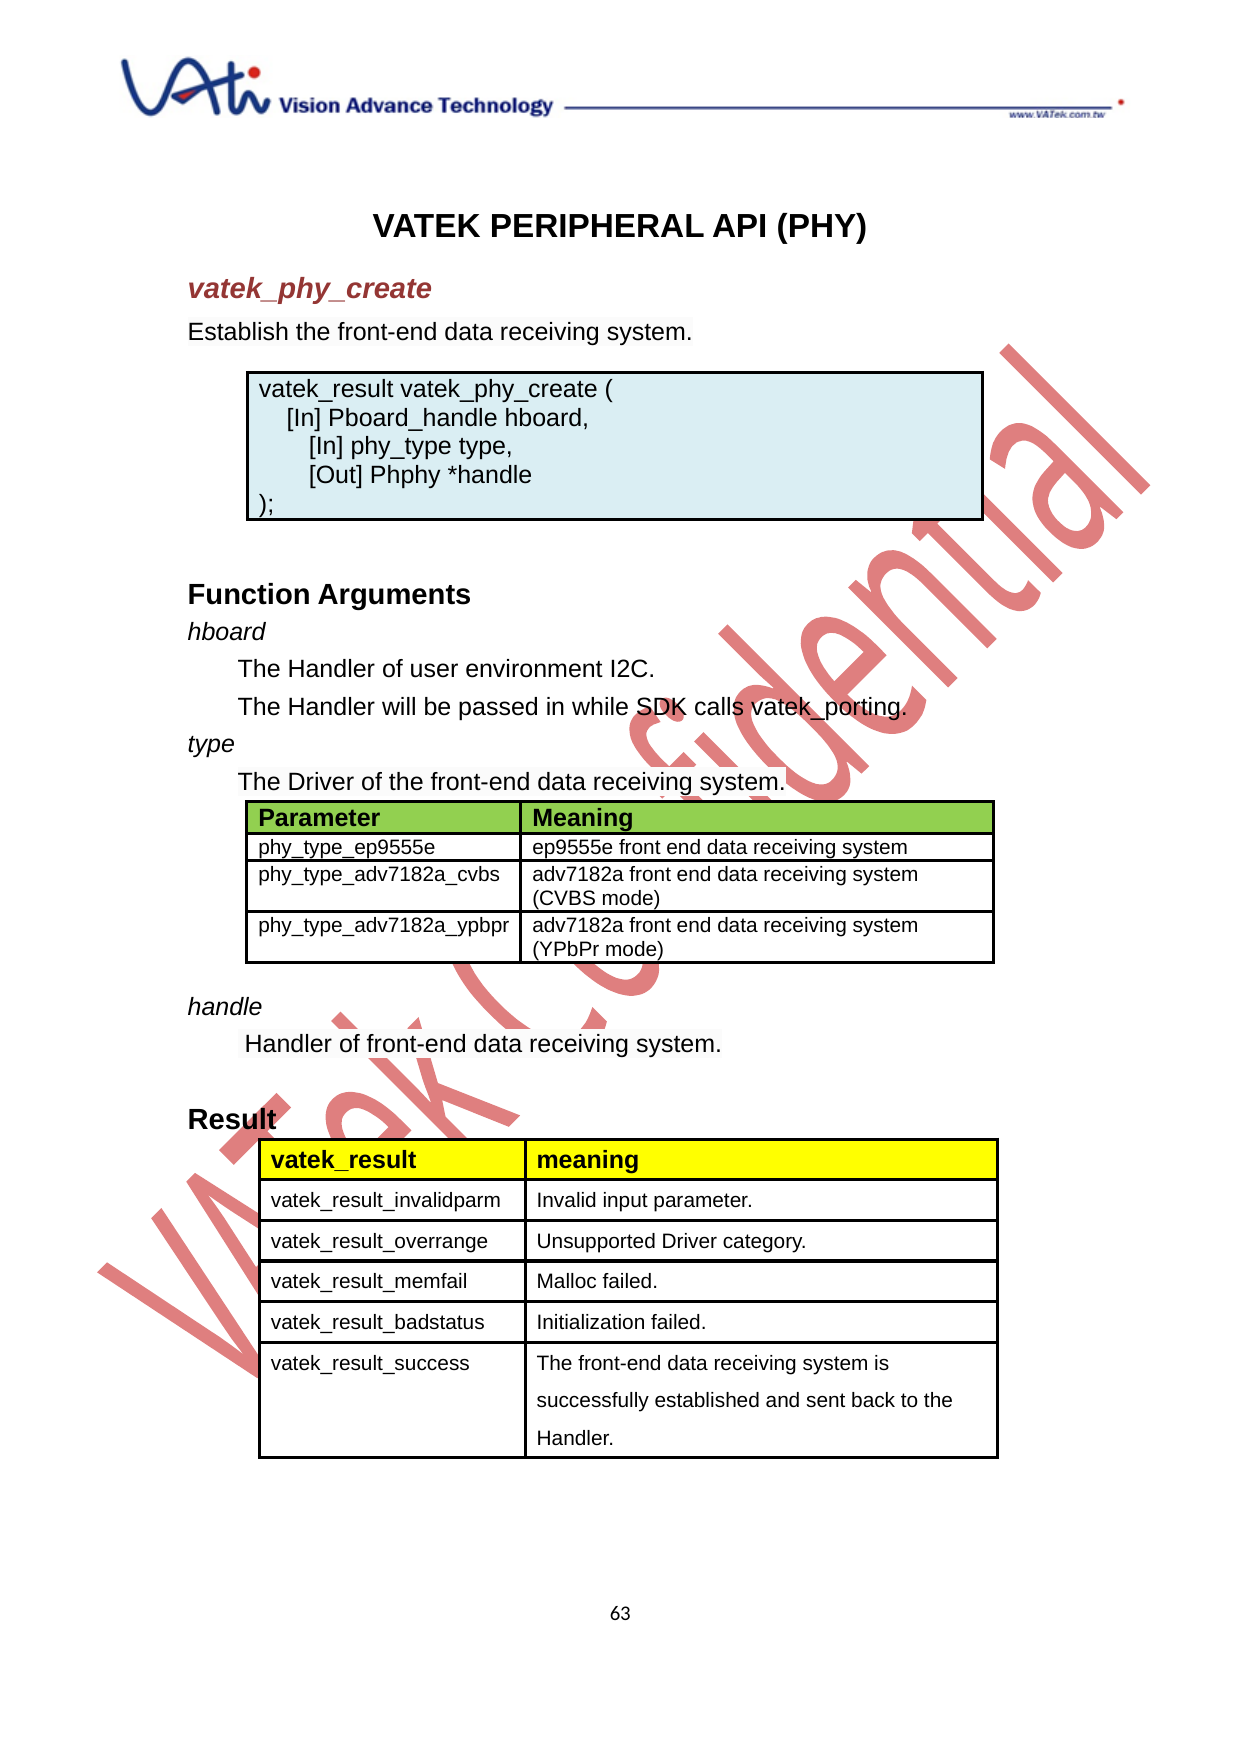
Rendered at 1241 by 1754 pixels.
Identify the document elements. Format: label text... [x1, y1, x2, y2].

subtitle vatek_phy_create [187, 269, 1053, 306]
text The Handler of user environment I2C. [237, 650, 1053, 687]
text Result [187, 1100, 1053, 1137]
table_cell Malloc failed. [527, 1263, 996, 1300]
text Function Arguments [187, 575, 1053, 612]
table_cell ep9555e front end data receiving system [522, 835, 992, 859]
text The Driver of the front-end data receiving system. [187, 762, 1053, 800]
table_cell phy_type_adv7182a_ypbpr [248, 913, 519, 961]
table_cell phy_type_adv7182a_cvbs [248, 862, 519, 910]
table_cell vatek_result_memfail [261, 1263, 524, 1300]
text type [187, 725, 1053, 762]
table_header Meaning [522, 803, 992, 832]
table_cell adv7182a front end data receiving system (CVBS mode) [522, 862, 992, 910]
table_cell vatek_result_badstatus [261, 1303, 524, 1341]
text The Handler will be passed in while SDK calls vatek_porting. [237, 687, 1053, 725]
picture [105, 55, 1129, 118]
table_header meaning [527, 1141, 996, 1178]
table_header Parameter [248, 803, 519, 832]
table_cell adv7182a front end data receiving system (YPbPr mode) [522, 913, 992, 961]
table_cell vatek_result_success [261, 1344, 524, 1456]
table_cell phy_type_ep9555e [248, 835, 519, 859]
table_cell Initialization failed. [527, 1303, 996, 1341]
table_header vatek_result [261, 1141, 524, 1178]
table_header vatek_result vatek_phy_create ( [In] Pboard_handle hboard, [In] phy_type type, [Out] Phphy *handle ); [249, 374, 981, 518]
text hboard [187, 612, 1053, 650]
text handle [187, 987, 1053, 1025]
text Establish the front-end data receiving system. [187, 312, 1053, 350]
table_cell Invalid input parameter. [527, 1181, 996, 1219]
list Handler of front-end data receiving system. [232, 1025, 1053, 1062]
title VATEK PERIPHERAL API (PHY) [187, 187, 1053, 262]
table_cell vatek_result_invalidparm [261, 1181, 524, 1219]
table_cell The front-end data receiving system is successfully established and sent back to the Handler. [527, 1344, 996, 1456]
table_cell vatek_result_overrange [261, 1222, 524, 1259]
table_cell Unsupported Driver category. [527, 1222, 996, 1259]
